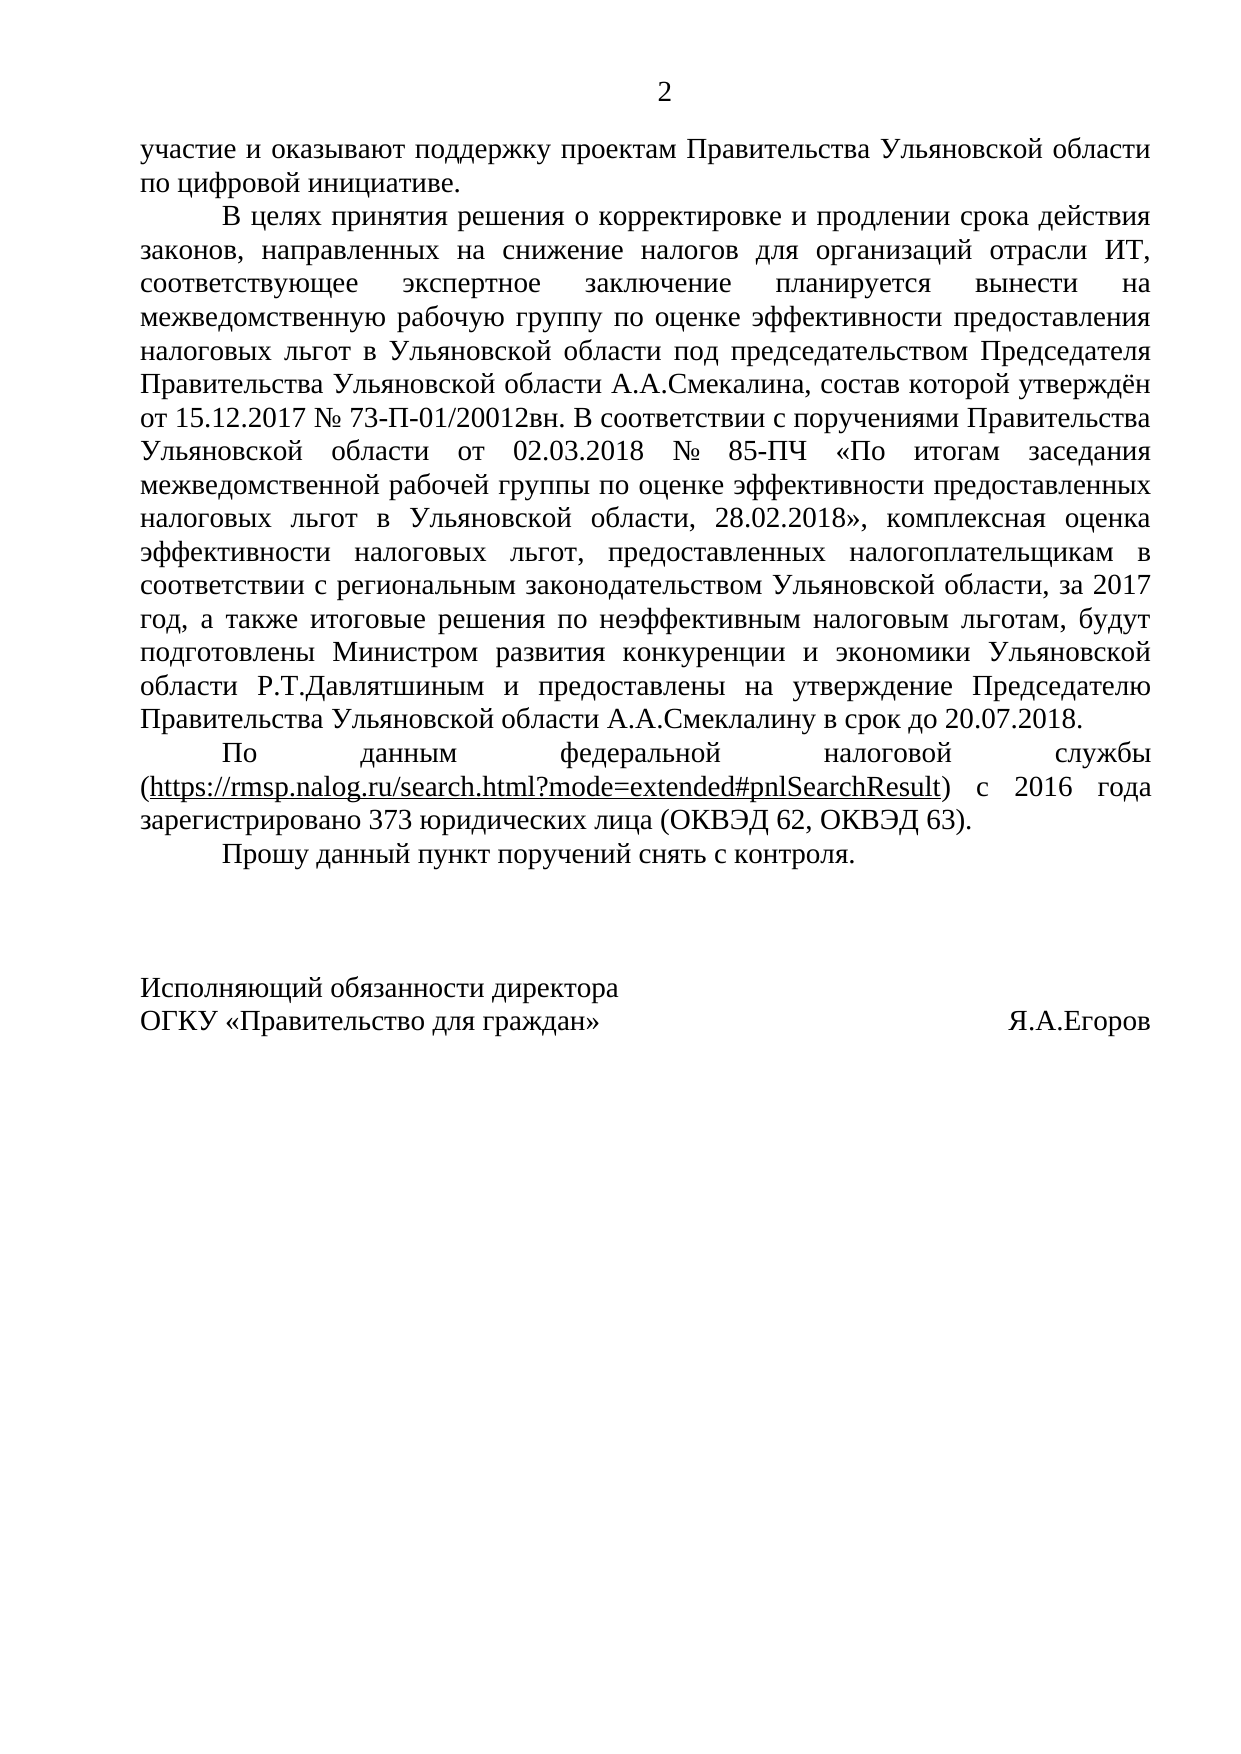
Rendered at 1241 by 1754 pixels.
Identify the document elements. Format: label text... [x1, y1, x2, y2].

text ОГКУ «Правительство для граждан» Я.А.Егоров [140, 1003, 1152, 1037]
text Исполняющий обязанности директора [140, 970, 1152, 1003]
text Прошу данный пункт поручений снять с контроля. [140, 836, 1152, 869]
text В целях принятия решения о корректировке и продлении срока действия законов, направленных на снижение налогов для организаций отрасли ИТ, соответствующее экспертное заключение планируется вынести на межведомственную рабочую группу по оценке эффективности предоставления налоговых льгот в Ульяновской области под председательством Председателя Правительства Ульяновской области А.А.Смекалина, состав которой утверждён от 15.12.2017 № 73-П-01/20012вн. В соответствии с поручениями Правительства Ульяновской области от 02.03.2018 № 85-ПЧ «По итогам заседания межведомственной рабочей группы по оценке эффективности предоставленных налоговых льгот в Ульяновской области, 28.02.2018», комплексная оценка эффективности налоговых льгот, предоставленных налогоплательщикам в соответствии с региональным законодательством Ульяновской области, за 2017 год, а также итоговые решения по неэффективным налоговым льготам, будут подготовлены Министром развития конкуренции и экономики Ульяновской области Р.Т.Давлятшиным и предоставлены на утверждение Председателю Правительства Ульяновской области А.А.Смеклалину в срок до 20.07.2018. [140, 198, 1152, 735]
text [140, 131, 1152, 198]
text По данным федеральной налоговой службы (https://rmsp.nalog.ru/search.html?mode=extended#pnlSearchResult) с 2016 года зарегистрировано 373 юридических лица (ОКВЭД 62, ОКВЭД 63). [140, 735, 1152, 836]
